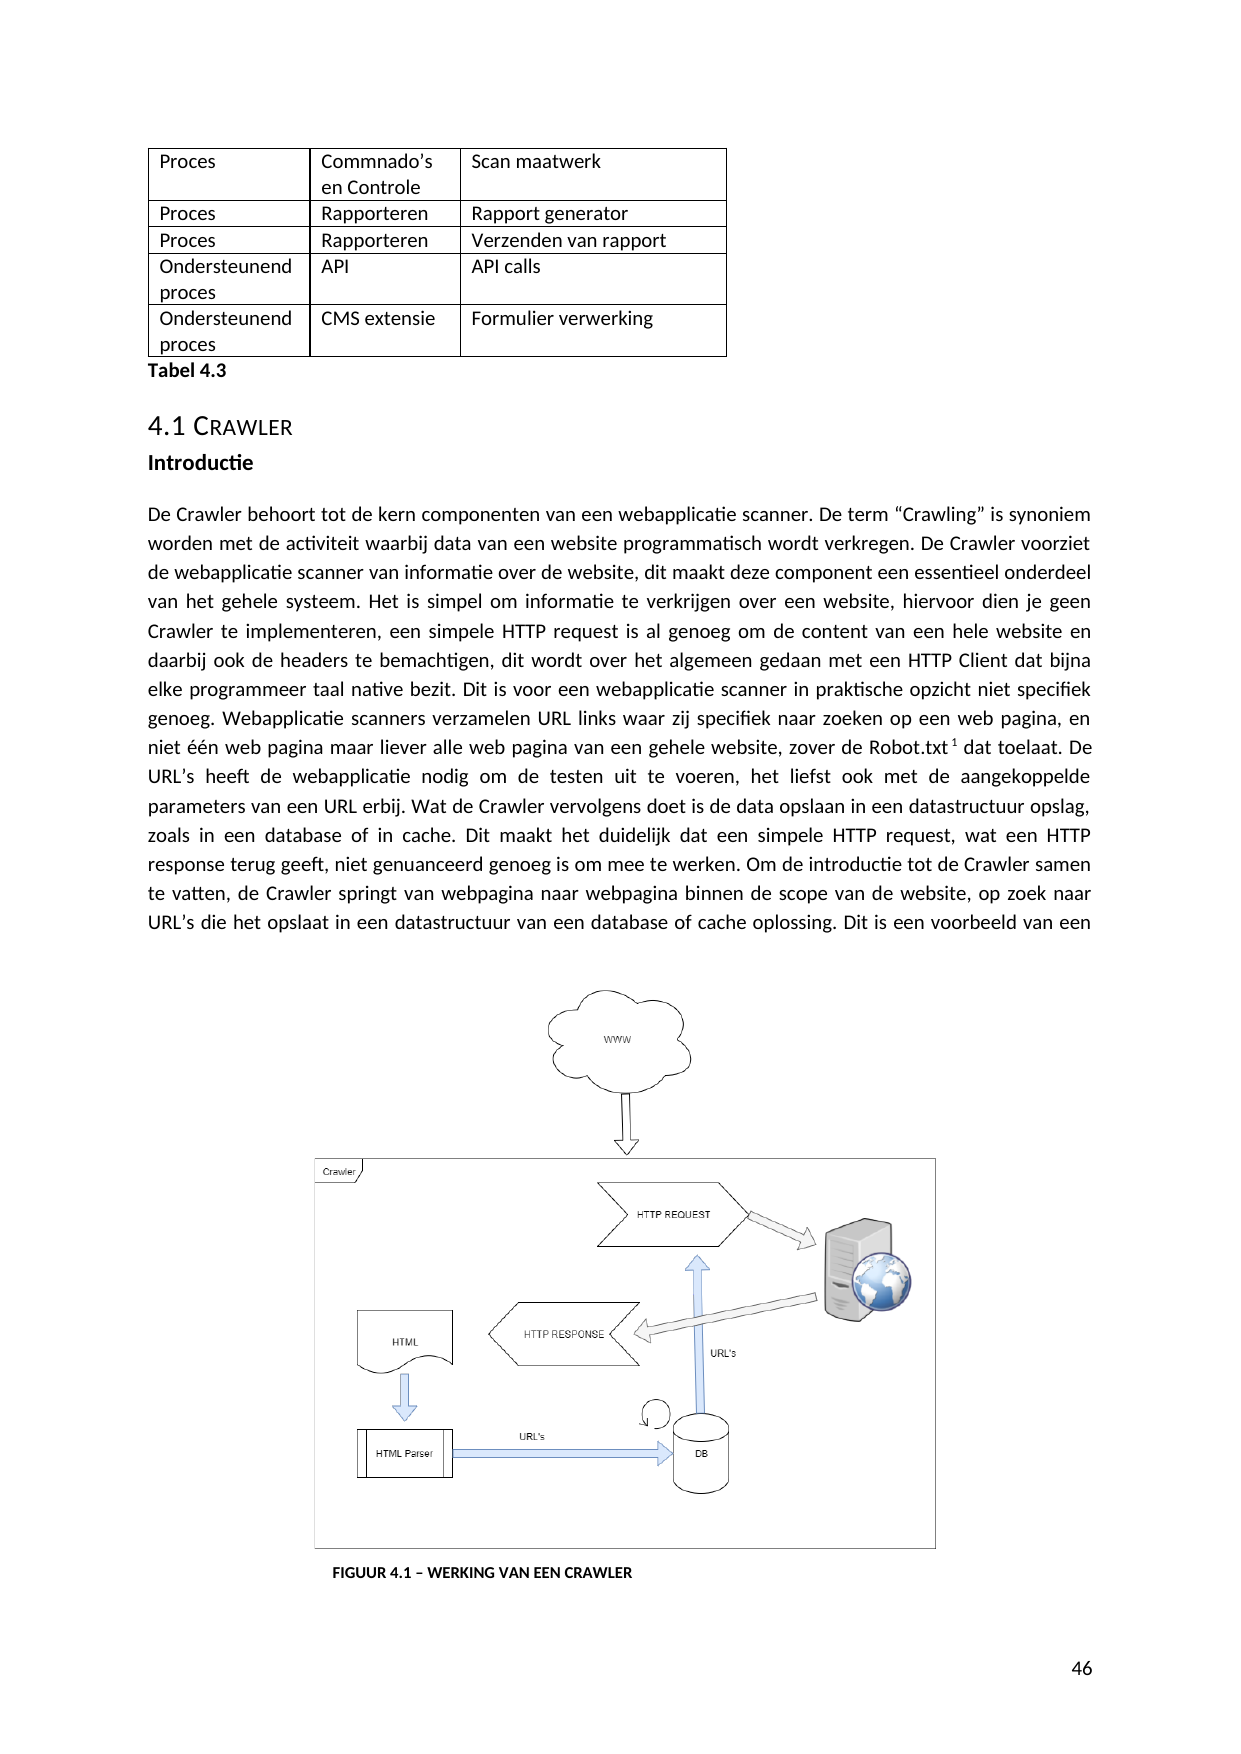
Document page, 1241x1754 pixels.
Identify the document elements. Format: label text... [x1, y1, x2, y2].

table_cell API [311, 254, 460, 304]
table_cell API calls [461, 254, 726, 304]
table_cell Formulier verwerking [461, 305, 726, 356]
table_cell Ondersteunend proces [149, 254, 309, 304]
picture [314, 979, 936, 1549]
subtitle 4.1 Crawler [148, 407, 1093, 443]
text Tabel 4.3 [148, 357, 1093, 383]
table_cell Commnado’s en Controle [311, 149, 460, 199]
table_cell Rapporteren [311, 201, 460, 226]
table_cell Rapporteren [311, 227, 460, 252]
text Introductie [148, 448, 1093, 476]
table_cell CMS extensie [311, 305, 460, 356]
table_cell Proces [149, 149, 309, 199]
table_cell Ondersteunend proces [149, 305, 309, 356]
table_cell Verzenden van rapport [461, 227, 726, 252]
text De Crawler behoort tot de kern componenten van een webapplicatie scanner. De term “Crawling” is synoniem worden met de activiteit waarbij data van een website programmatisch wordt verkregen. De Crawler voorziet de webapplicatie scanner van informatie over de website, dit maakt deze component een essentieel onderdeel van het gehele systeem. Het is simpel om informatie te verkrijgen over een website, hiervoor dien je geen Crawler te implementeren, een simpele HTTP request is al genoeg om de content van een hele website en daarbij ook de headers te bemachtigen, dit wordt over het algemeen gedaan met een HTTP Client dat bijna elke programmeer taal native bezit. Dit is voor een webapplicatie scanner in praktische opzicht niet specifiek genoeg. Webapplicatie scanners verzamelen URL links waar zij specifiek naar zoeken op een web pagina, en niet één web pagina maar liever alle web pagina van een gehele website, zover de Robot.txt1 dat toelaat. De URL’s heeft de webapplicatie nodig om de testen uit te voeren, het liefst ook met de aangekoppelde parameters van een URL erbij. Wat de Crawler vervolgens doet is de data opslaan in een datastructuur opslag, zoals in een database of in cache. Dit maakt het duidelijk dat een simpele HTTP request, wat een HTTP response terug geeft, niet genuanceerd genoeg is om mee te werken. Om de introductie tot de Crawler samen te vatten, de Crawler springt van webpagina naar webpagina binnen de scope van de website, op zoek naar URL’s die het opslaat in een datastructuur van een database of cache oplossing. Dit is een voorbeeld van een simpele Crawler. In de volgende deel zal ik specifiek zijn over wat voor Crawler ik ga bouwen voor de webapplicatie scanner. [148, 501, 1093, 935]
table_cell Proces [149, 201, 309, 226]
table_cell Proces [149, 227, 309, 252]
table_cell Rapport generator [461, 201, 726, 226]
table_cell Scan maatwerk [461, 149, 726, 199]
